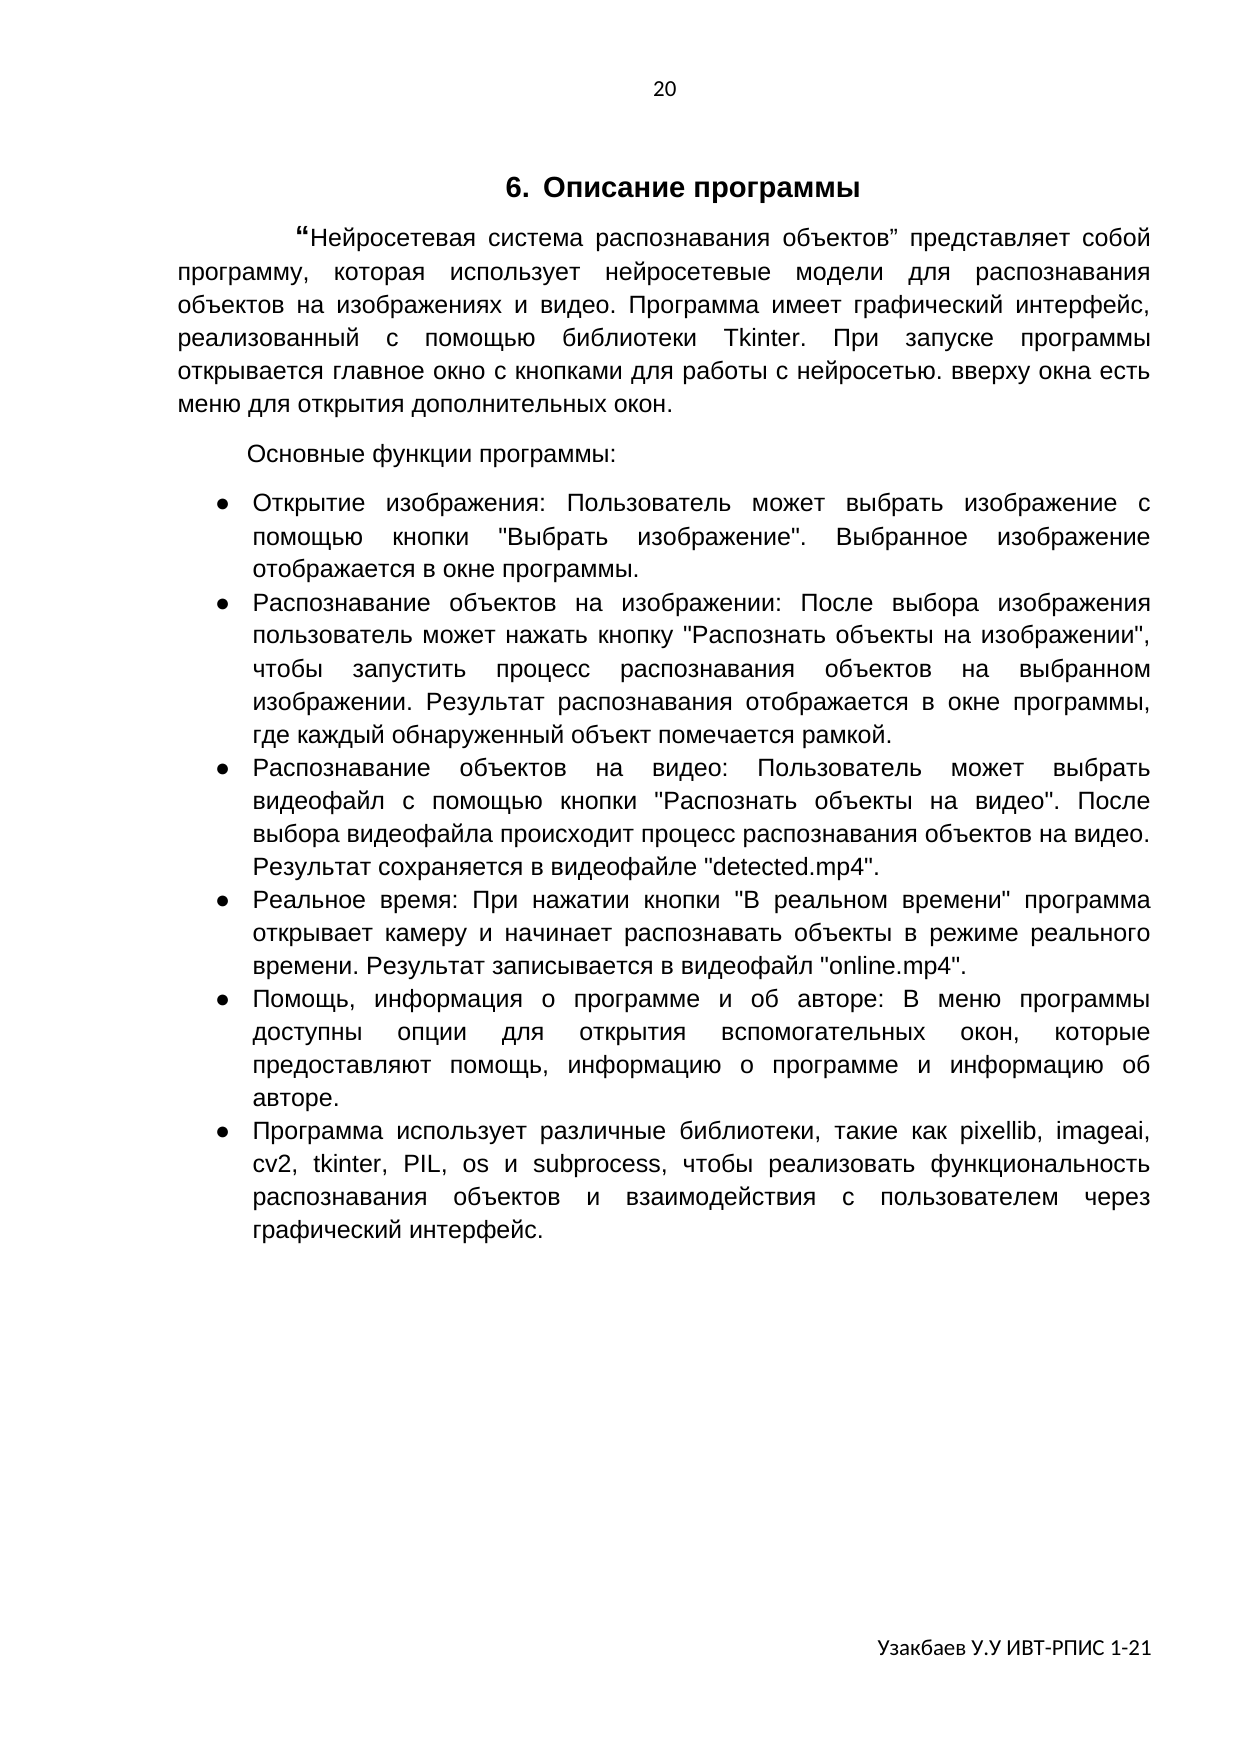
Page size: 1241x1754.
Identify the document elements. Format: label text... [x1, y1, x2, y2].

list Распознавание объектов на изображении: После выбора изображения пользователь может нажать кнопку "Распознать объекты на изображении", чтобы запустить процесс распознавания объектов на выбранном изображении. Результат распознавания отображается в окне программы, где каждый обнаруженный объект помечается рамкой. [215, 587, 1152, 748]
list Программа использует различные библиотеки, такие как pixellib, imageai, cv2, tkinter, PIL, os и subprocess, чтобы реализовать функциональность распознавания объектов и взаимодействия с пользователем через графический интерфейс. [215, 1116, 1152, 1244]
list Открытие изображения: Пользователь может выбрать изображение с помощью кнопки "Выбрать изображение". Выбранное изображение отображается в окне программы. [215, 488, 1152, 583]
list Реальное время: При нажатии кнопки "В реальном времени" программа открывает камеру и начинает распознавать объекты в режиме реального времени. Результат записывается в видеофайл "online.mp4". [215, 885, 1152, 979]
list Помощь, информация о программе и об авторе: В меню программы доступны опции для открытия вспомогательных окон, которые предоставляют помощь, информацию о программе и информацию об авторе. [215, 984, 1152, 1112]
list Распознавание объектов на видео: Пользователь может выбрать видеофайл с помощью кнопки "Распознать объекты на видео". После выбора видеофайла происходит процесс распознавания объектов на видео. Результат сохраняется в видеофайле "detected.mp4". [215, 753, 1152, 880]
text Основные функции программы: [177, 439, 1152, 467]
subtitle Описание программы [215, 171, 1152, 204]
text “Нейросетевая система распознавания объектов” представляет собой программу, которая использует нейросетевые модели для распознавания объектов на изображениях и видео. Программа имеет графический интерфейс, реализованный с помощью библиотеки Tkinter. При запуске программы открывается главное окно с кнопками для работы с нейросетью. вверху окна есть меню для открытия дополнительных окон. [177, 219, 1152, 418]
